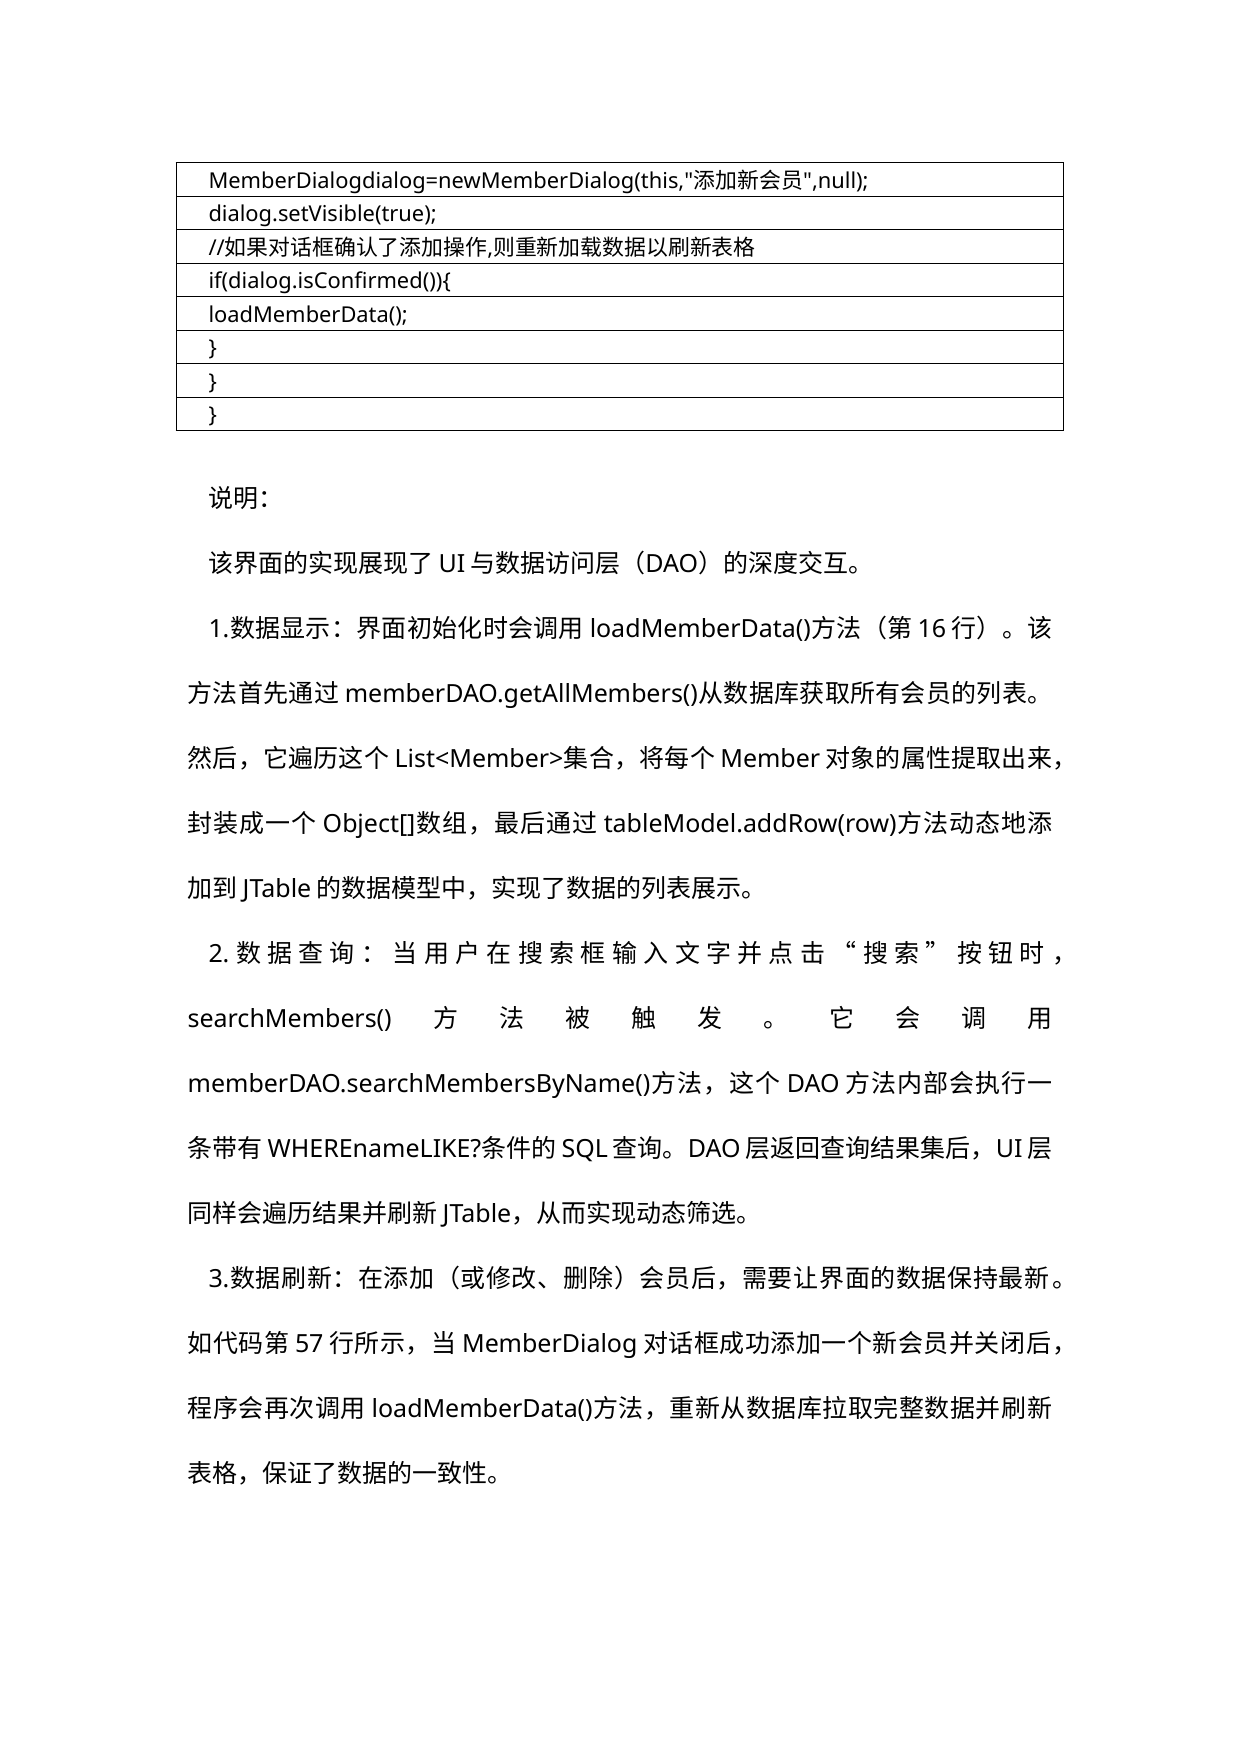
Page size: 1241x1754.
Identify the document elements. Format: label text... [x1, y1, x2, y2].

text 说明： [187, 464, 1053, 529]
table_cell } [177, 331, 1063, 363]
table_cell if(dialog.isConfirmed()){ [177, 264, 1063, 296]
text 3.数据刷新：在添加（或修改、删除）会员后，需要让界面的数据保持最新。如代码第57行所示，当MemberDialog对话框成功添加一个新会员并关闭后，程序会再次调用loadMemberData()方法，重新从数据库拉取完整数据并刷新表格，保证了数据的一致性。 [187, 1244, 1053, 1504]
table_cell } [177, 364, 1063, 397]
table_cell MemberDialogdialog=newMemberDialog(this,"添加新会员",null); [177, 163, 1063, 196]
text 2.数据查询：当用户在搜索框输入文字并点击“搜索”按钮时，searchMembers()方法被触发。它会调用memberDAO.searchMembersByName()方法，这个DAO方法内部会执行一条带有WHEREnameLIKE?条件的SQL查询。DAO层返回查询结果集后，UI层同样会遍历结果并刷新JTable，从而实现动态筛选。 [187, 919, 1053, 1244]
text 1.数据显示：界面初始化时会调用loadMemberData()方法（第16行）。该方法首先通过memberDAO.getAllMembers()从数据库获取所有会员的列表。然后，它遍历这个List<Member>集合，将每个Member对象的属性提取出来，封装成一个Object[]数组，最后通过tableModel.addRow(row)方法动态地添加到JTable的数据模型中，实现了数据的列表展示。 [187, 594, 1053, 919]
text 该界面的实现展现了UI与数据访问层（DAO）的深度交互。 [187, 529, 1053, 594]
table_cell dialog.setVisible(true); [177, 197, 1063, 229]
table_cell loadMemberData(); [177, 297, 1063, 330]
table_cell } [177, 398, 1063, 430]
table_cell //如果对话框确认了添加操作,则重新加载数据以刷新表格 [177, 230, 1063, 263]
